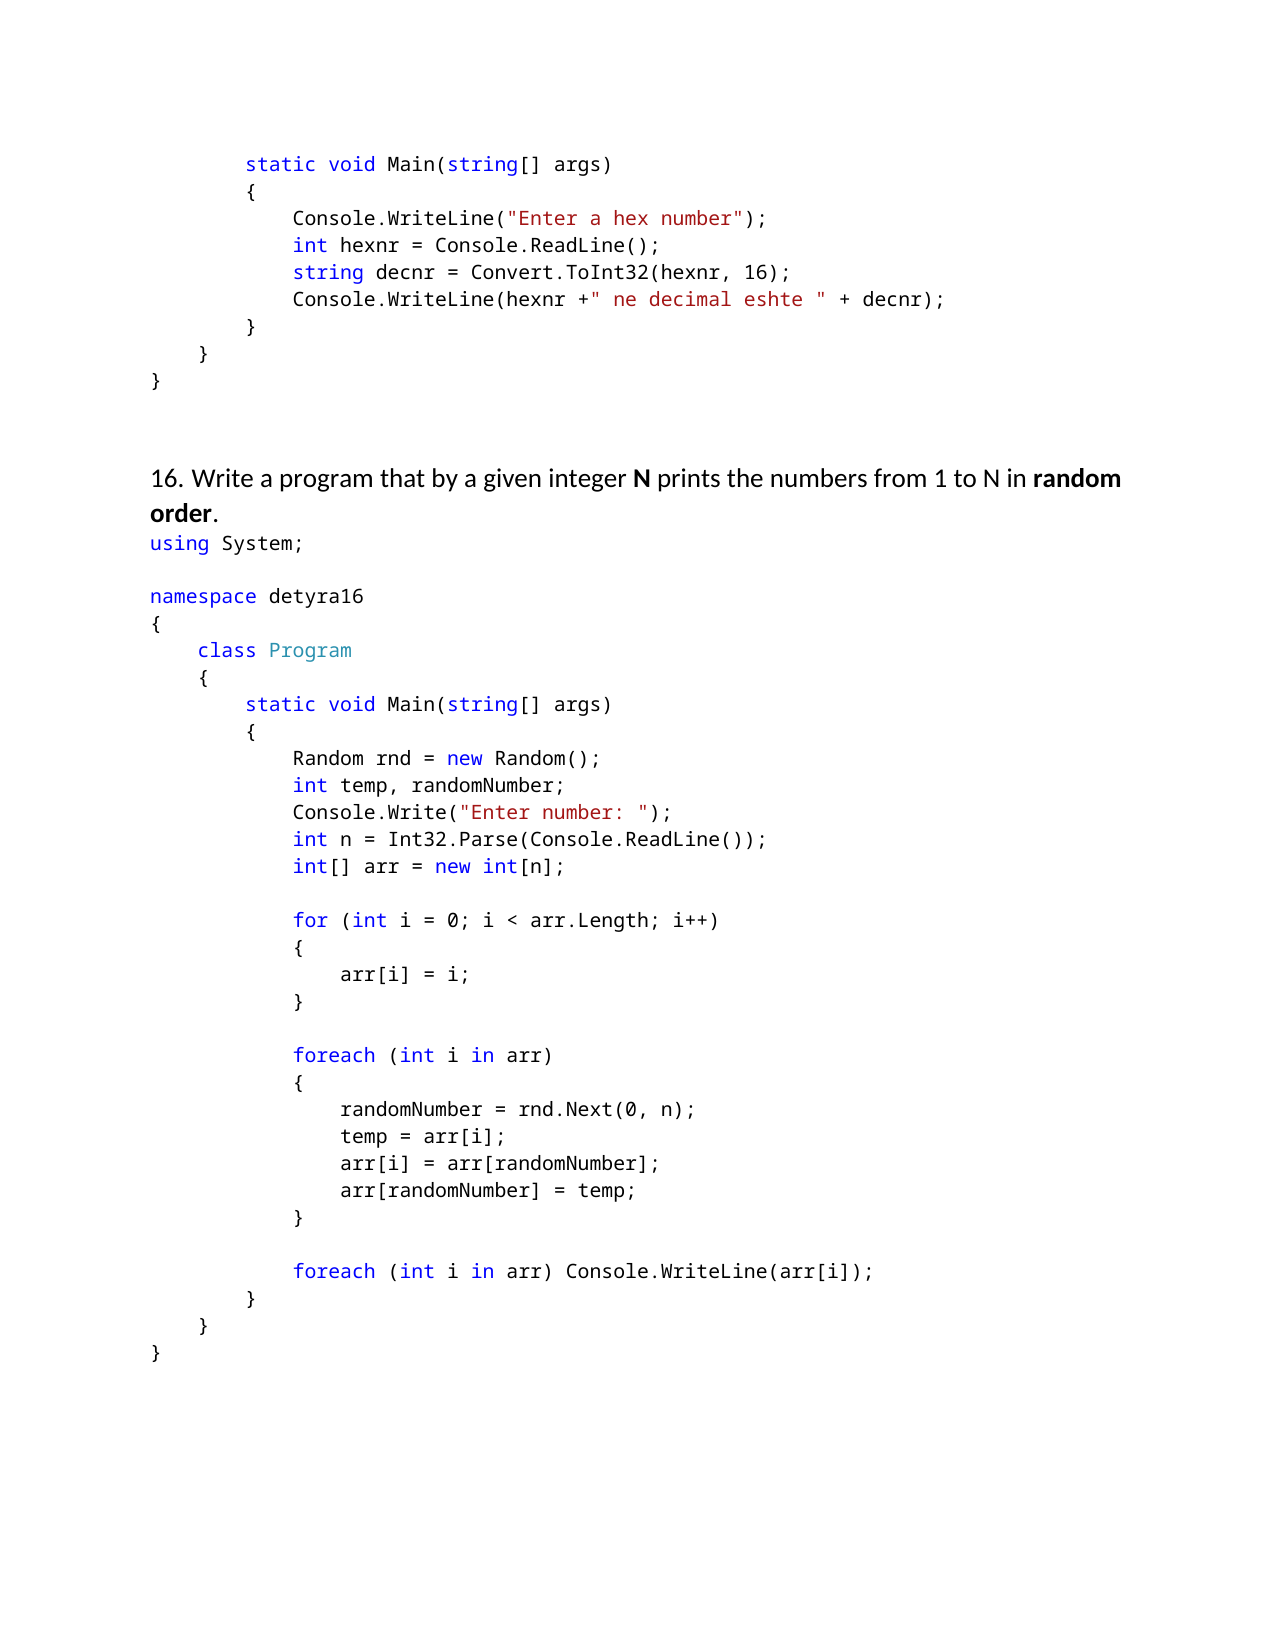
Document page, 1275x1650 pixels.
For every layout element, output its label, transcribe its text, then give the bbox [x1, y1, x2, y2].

text } [150, 366, 1125, 393]
text Console.Write("Enter number: "); [150, 798, 1125, 826]
text Console.WriteLine("Enter a hex number"); [150, 204, 1125, 231]
text for (int i = 0; i < arr.Length; i++) [150, 906, 1125, 933]
text static void Main(string[] args) [150, 150, 1125, 177]
text int hexnr = Console.ReadLine(); [150, 231, 1125, 258]
text arr[randomNumber] = temp; [150, 1176, 1125, 1203]
text { [150, 664, 1125, 691]
text foreach (int i in arr) [150, 1041, 1125, 1068]
text namespace detyra16 [150, 583, 1125, 610]
text } [150, 1338, 1125, 1365]
text using System; [150, 529, 1125, 556]
text static void Main(string[] args) [150, 691, 1125, 718]
text } [150, 339, 1125, 366]
text Random rnd = new Random(); [150, 744, 1125, 772]
text { [150, 1068, 1125, 1095]
text } [150, 987, 1125, 1014]
text { [150, 933, 1125, 960]
text int n = Int32.Parse(Console.ReadLine()); [150, 826, 1125, 852]
text temp = arr[i]; [150, 1122, 1125, 1149]
text } [150, 1203, 1125, 1230]
text foreach (int i in arr) Console.WriteLine(arr[i]); [150, 1257, 1125, 1284]
text { [150, 177, 1125, 204]
text { [150, 718, 1125, 744]
text } [150, 312, 1125, 339]
text int[] arr = new int[n]; [150, 852, 1125, 879]
text arr[i] = i; [150, 960, 1125, 987]
text string decnr = Convert.ToInt32(hexnr, 16); [150, 258, 1125, 285]
text class Program [150, 637, 1125, 664]
text } [150, 1311, 1125, 1338]
text randomNumber = rnd.Next(0, n); [150, 1095, 1125, 1122]
text int temp, randomNumber; [150, 772, 1125, 798]
text 16. Write a program that by a given integer N prints the numbers from 1 to N in random order. [150, 459, 1125, 529]
text { [150, 610, 1125, 637]
text Console.WriteLine(hexnr +" ne decimal eshte " + decnr); [150, 285, 1125, 312]
text arr[i] = arr[randomNumber]; [150, 1149, 1125, 1176]
text } [150, 1284, 1125, 1311]
